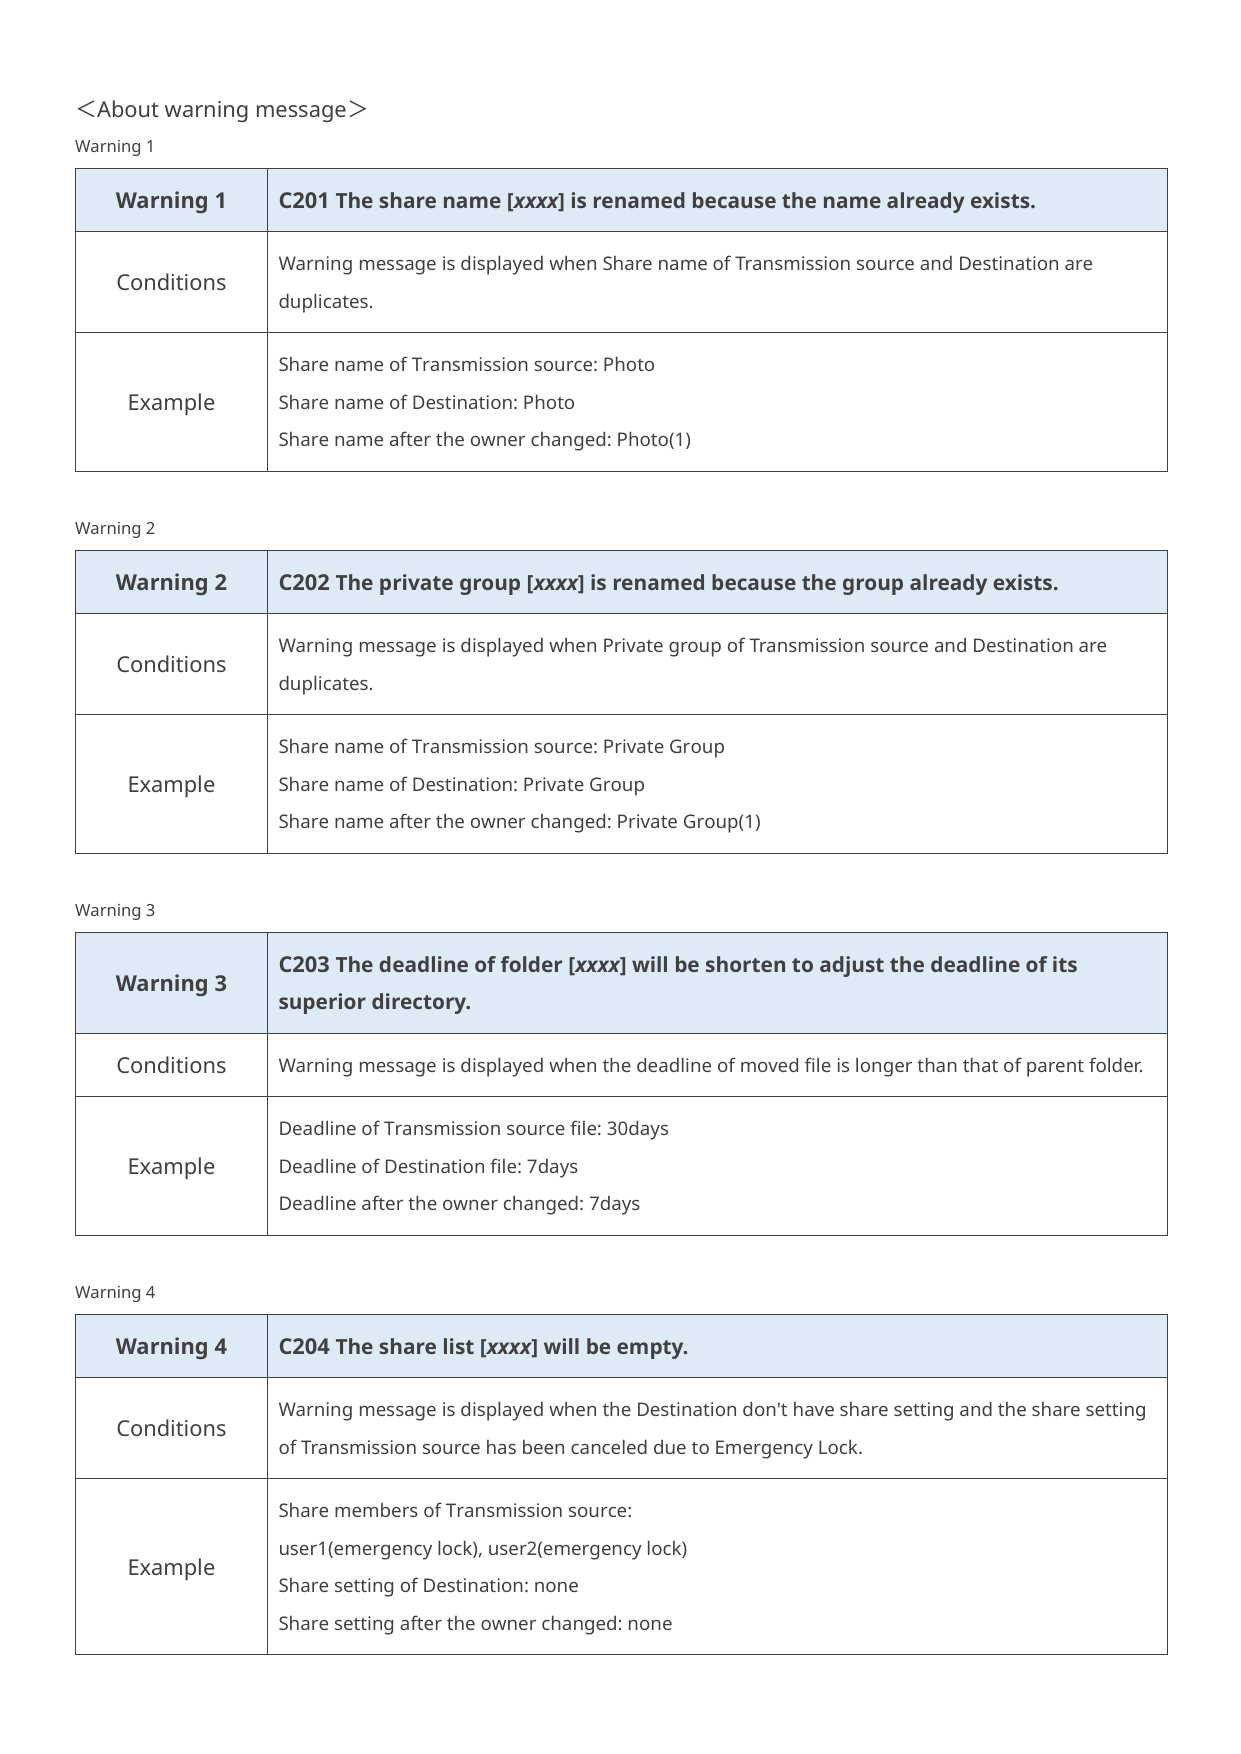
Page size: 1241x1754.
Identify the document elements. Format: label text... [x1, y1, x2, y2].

subtitle Warning 3 [75, 891, 1165, 929]
table_cell Warning message is displayed when the Destination don't have share setting and the share setting of Transmission source has been canceled due to Emergency Lock. [268, 1378, 1167, 1478]
table_cell Example [76, 333, 267, 471]
table_cell Share name of Transmission source: Photo Share name of Destination: Photo Share name after the owner changed: Photo(1) [268, 333, 1167, 471]
table_header C203 The deadline of folder [xxxx] will be shorten to adjust the deadline of its superior directory. [268, 933, 1167, 1033]
table_cell Warning message is displayed when Private group of Transmission source and Destination are duplicates. [268, 614, 1167, 714]
table_cell Warning message is displayed when the deadline of moved file is longer than that of parent folder. [268, 1034, 1167, 1096]
table_header C204 The share list [xxxx] will be empty. [268, 1315, 1167, 1377]
table_cell Share members of Transmission source: user1(emergency lock), user2(emergency lock) Share setting of Destination: none Share setting after the owner changed: none [268, 1479, 1167, 1654]
table_header Warning 1 [76, 169, 267, 231]
table_header C202 The private group [xxxx] is renamed because the group already exists. [268, 551, 1167, 613]
text ＜About warning message＞ [75, 89, 1165, 127]
subtitle Warning 1 [75, 127, 1165, 164]
table_cell Conditions [76, 1378, 267, 1478]
table_header C201 The share name [xxxx] is renamed because the name already exists. [268, 169, 1167, 231]
table_header Warning 2 [76, 551, 267, 613]
table_header Warning 3 [76, 933, 267, 1033]
table_cell Deadline of Transmission source file: 30days Deadline of Destination file: 7days Deadline after the owner changed: 7days [268, 1097, 1167, 1235]
table_cell Warning message is displayed when Share name of Transmission source and Destination are duplicates. [268, 232, 1167, 332]
table_cell Share name of Transmission source: Private Group Share name of Destination: Private Group Share name after the owner changed: Private Group(1) [268, 715, 1167, 853]
subtitle Warning 4 [75, 1273, 1165, 1311]
table_cell Conditions [76, 614, 267, 714]
table_cell Conditions [76, 1034, 267, 1096]
table_cell Example [76, 1097, 267, 1235]
table_cell Example [76, 715, 267, 853]
table_cell Conditions [76, 232, 267, 332]
subtitle Warning 2 [75, 509, 1165, 547]
table_header Warning 4 [76, 1315, 267, 1377]
table_cell Example [76, 1479, 267, 1654]
